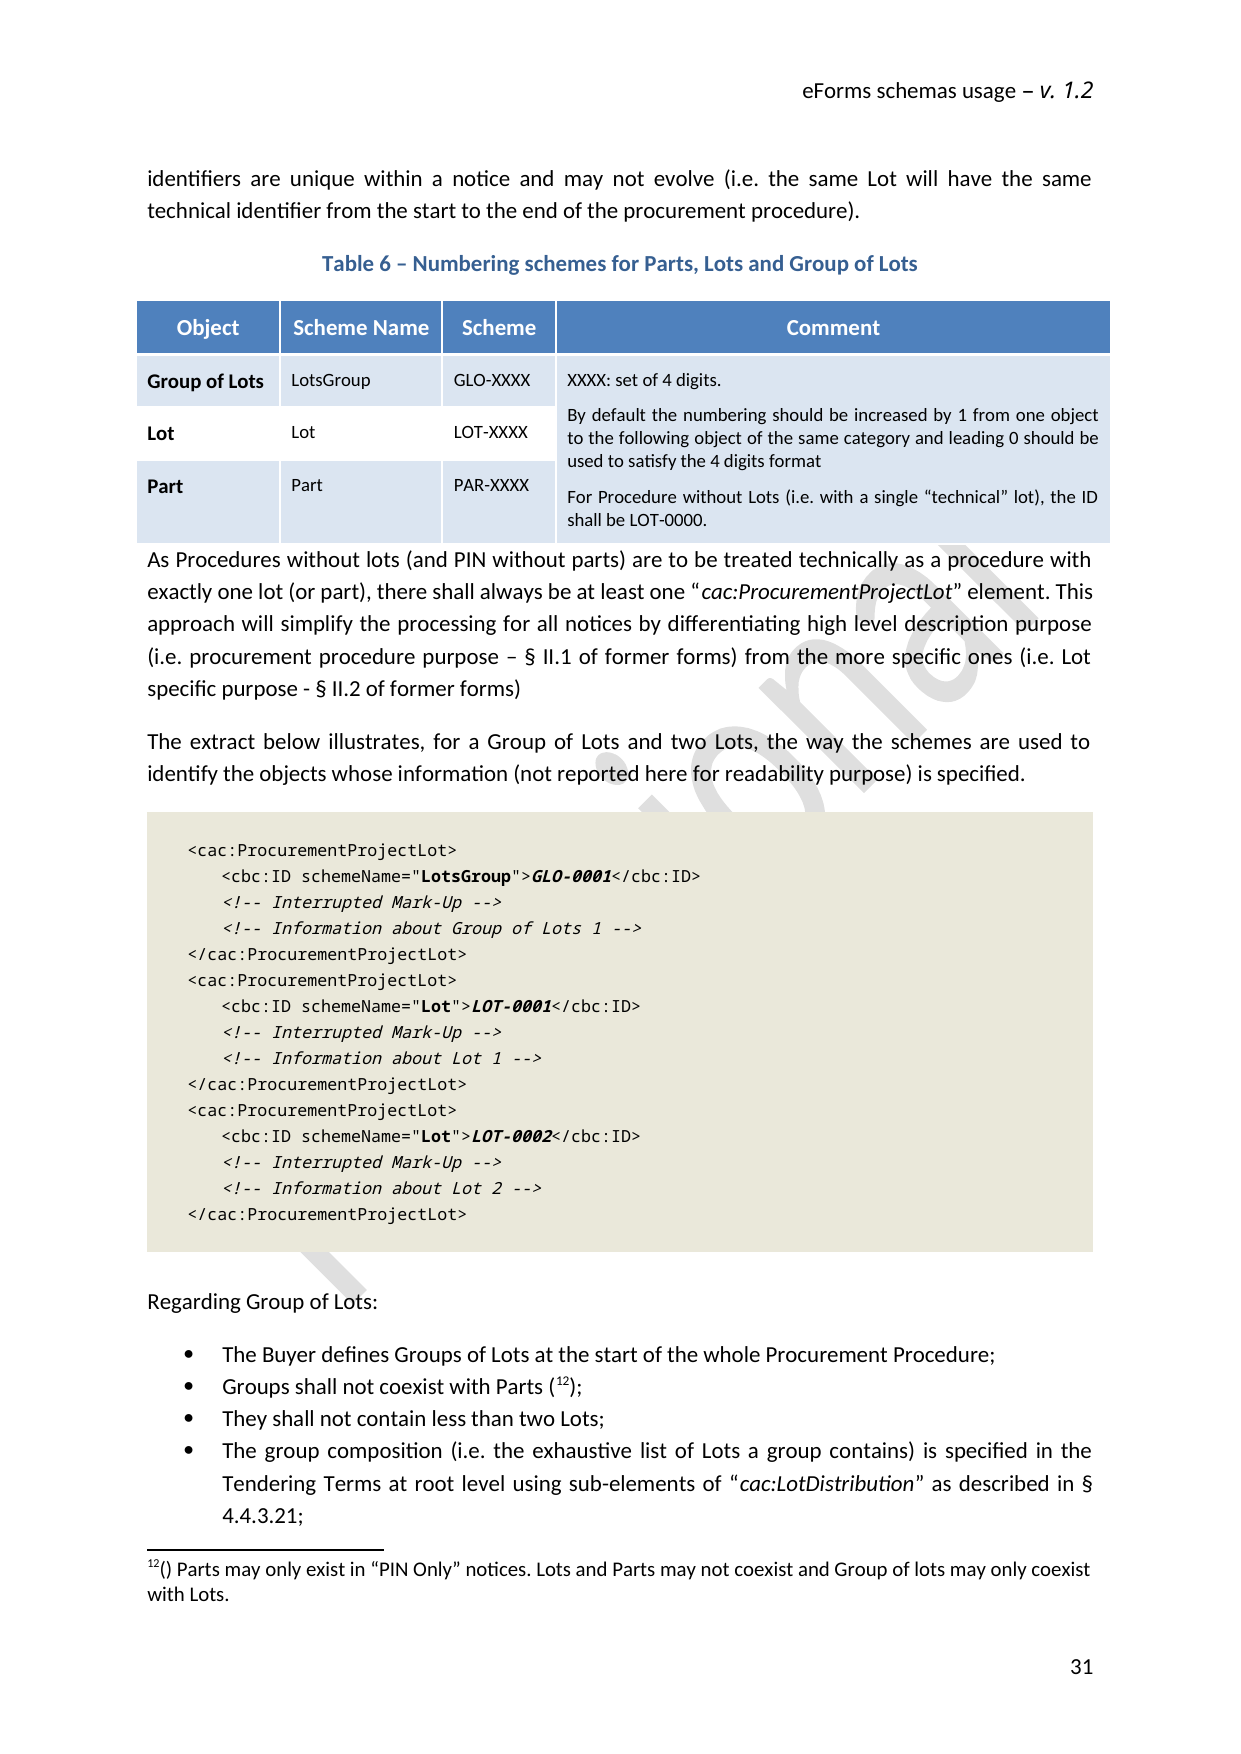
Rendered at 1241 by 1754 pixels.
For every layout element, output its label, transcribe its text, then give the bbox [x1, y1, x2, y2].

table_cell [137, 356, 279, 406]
text <!-- Information about Lot 1 --> [147, 1047, 1093, 1069]
text <!-- Interrupted Mark-Up --> [147, 1151, 1093, 1173]
text The extract below illustrates, for a Group of Lots and two Lots, the way the schemes are used to identify the objects whose information (not reported here for readability purpose) is specified. [147, 727, 1093, 787]
text </cac:ProcurementProjectLot> [147, 1073, 1093, 1095]
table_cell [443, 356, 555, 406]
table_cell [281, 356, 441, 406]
list Groups shall not coexist with Parts (); [184, 1372, 1093, 1400]
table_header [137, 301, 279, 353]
text <cbc:ID schemeName="Lot">LOT-0001</cbc:ID> [147, 994, 1093, 1017]
text Regarding Group of Lots: [147, 1287, 1093, 1315]
text <cbc:ID schemeName="LotsGroup">GLO-0001</cbc:ID> [147, 864, 1093, 887]
text <!-- Information about Group of Lots 1 --> [147, 916, 1093, 939]
text <cac:ProcurementProjectLot> [147, 1099, 1093, 1121]
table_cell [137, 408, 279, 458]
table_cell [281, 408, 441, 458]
text </cac:ProcurementProjectLot> [147, 942, 1093, 965]
text </cac:ProcurementProjectLot> [147, 1203, 1093, 1226]
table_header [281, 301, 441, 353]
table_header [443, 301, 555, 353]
list The Buyer defines Groups of Lots at the start of the whole Procurement Procedure; [184, 1340, 1093, 1368]
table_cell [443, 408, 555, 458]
text As Procedures without lots (and PIN without parts) are to be treated technically as a procedure with exactly one lot (or part), there shall always be at least one “cac:ProcurementProjectLot” element. This approach will simplify the processing for all notices by differentiating high level description purpose (i.e. procurement procedure purpose – § II.1 of former forms) from the more specific ones (i.e. Lot specific purpose - § II.2 of former forms) [147, 545, 1093, 702]
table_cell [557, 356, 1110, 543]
text <cac:ProcurementProjectLot> [147, 968, 1093, 991]
text Table 6 – Numbering schemes for Parts, Lots and Group of Lots [147, 249, 1093, 278]
text <!-- Information about Lot 2 --> [147, 1177, 1093, 1199]
text <!-- Interrupted Mark-Up --> [147, 1021, 1093, 1043]
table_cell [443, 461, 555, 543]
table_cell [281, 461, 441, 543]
list The group composition (i.e. the exhaustive list of Lots a group contains) is specified in the Tendering Terms at root level using sub-elements of “cac:LotDistribution” as described in § 4.4.3.21; [184, 1437, 1093, 1529]
text <cbc:ID schemeName="Lot">LOT-0002</cbc:ID> [147, 1125, 1093, 1147]
text <!-- Interrupted Mark-Up --> [147, 890, 1093, 913]
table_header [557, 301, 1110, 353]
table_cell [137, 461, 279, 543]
list They shall not contain less than two Lots; [184, 1404, 1093, 1432]
text <cac:ProcurementProjectLot> [147, 838, 1093, 861]
